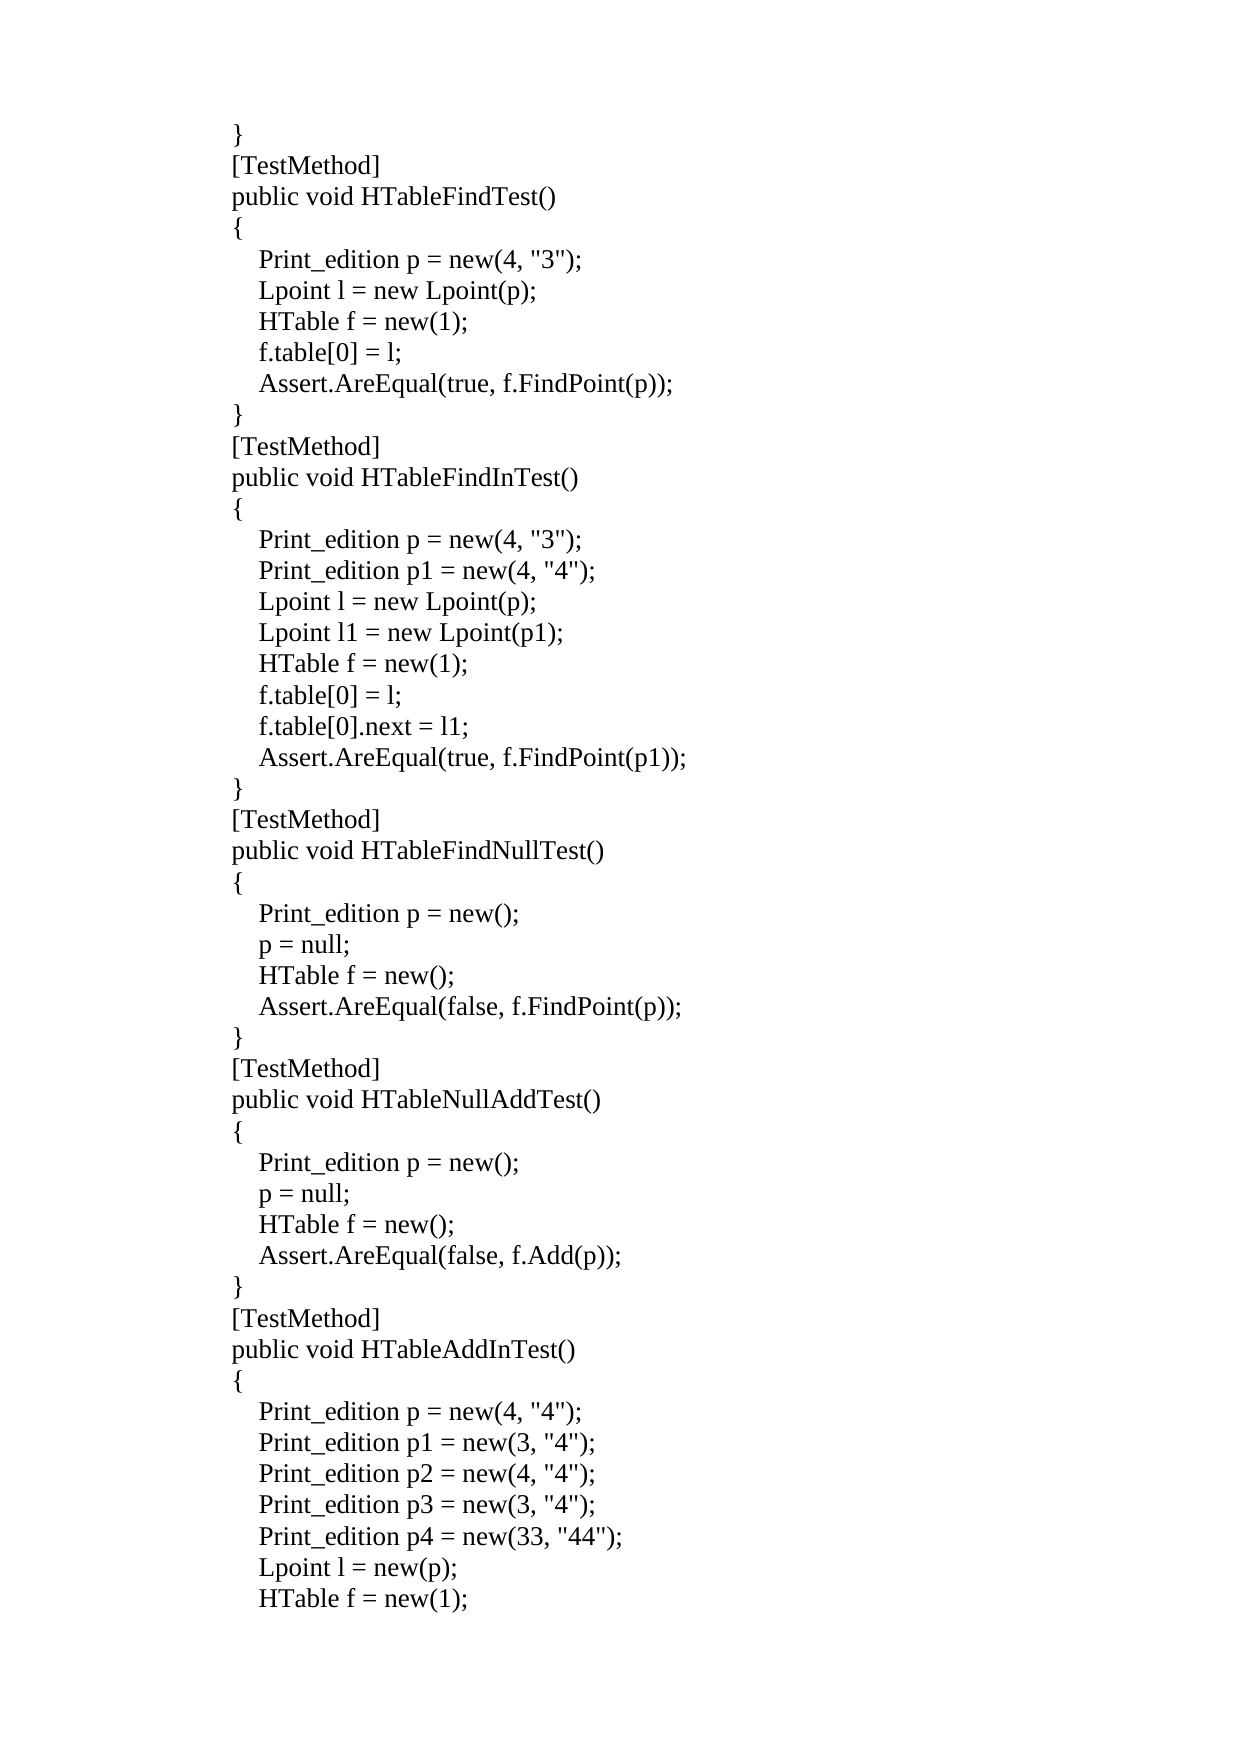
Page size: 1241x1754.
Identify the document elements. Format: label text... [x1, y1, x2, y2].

text } [177, 1021, 1152, 1052]
text HTable f = new(); [177, 1208, 1152, 1239]
text HTable f = new(1); [177, 1582, 1152, 1613]
text } [177, 1271, 1152, 1302]
text { [177, 866, 1152, 897]
text } [177, 772, 1152, 803]
text } [177, 118, 1152, 149]
text [TestMethod] [177, 803, 1152, 834]
text { [177, 1115, 1152, 1146]
text public void HTableFindInTest() [177, 461, 1152, 492]
text [TestMethod] [177, 1052, 1152, 1084]
text { [177, 212, 1152, 243]
text Print_edition p = new(4, "4"); [177, 1395, 1152, 1426]
text Print_edition p = new(); [177, 1146, 1152, 1177]
text [TestMethod] [177, 429, 1152, 461]
text [TestMethod] [177, 149, 1152, 180]
text { [177, 1364, 1152, 1395]
text Print_edition p3 = new(3, "4"); [177, 1488, 1152, 1520]
text Lpoint l = new(p); [177, 1551, 1152, 1582]
text Lpoint l = new Lpoint(p); [177, 585, 1152, 616]
text p = null; [177, 928, 1152, 959]
text Print_edition p1 = new(4, "4"); [177, 554, 1152, 585]
text HTable f = new(); [177, 959, 1152, 990]
text public void HTableFindNullTest() [177, 834, 1152, 866]
text Print_edition p = new(4, "3"); [177, 523, 1152, 554]
text Assert.AreEqual(false, f.Add(p)); [177, 1239, 1152, 1271]
text Print_edition p = new(); [177, 897, 1152, 928]
text Assert.AreEqual(false, f.FindPoint(p)); [177, 990, 1152, 1021]
text f.table[0].next = l1; [177, 710, 1152, 741]
text Assert.AreEqual(true, f.FindPoint(p)); [177, 367, 1152, 398]
text Print_edition p = new(4, "3"); [177, 243, 1152, 274]
text f.table[0] = l; [177, 679, 1152, 710]
text public void HTableFindTest() [177, 180, 1152, 212]
text f.table[0] = l; [177, 336, 1152, 367]
text Print_edition p2 = new(4, "4"); [177, 1457, 1152, 1488]
text Lpoint l = new Lpoint(p); [177, 274, 1152, 305]
text Print_edition p1 = new(3, "4"); [177, 1426, 1152, 1457]
text HTable f = new(1); [177, 305, 1152, 336]
text p = null; [177, 1177, 1152, 1208]
text public void HTableNullAddTest() [177, 1084, 1152, 1115]
text Print_edition p4 = new(33, "44"); [177, 1520, 1152, 1551]
text } [177, 398, 1152, 429]
text Lpoint l1 = new Lpoint(p1); [177, 616, 1152, 648]
text { [177, 492, 1152, 523]
text [TestMethod] [177, 1302, 1152, 1333]
text Assert.AreEqual(true, f.FindPoint(p1)); [177, 741, 1152, 772]
text public void HTableAddInTest() [177, 1333, 1152, 1364]
text HTable f = new(1); [177, 648, 1152, 679]
